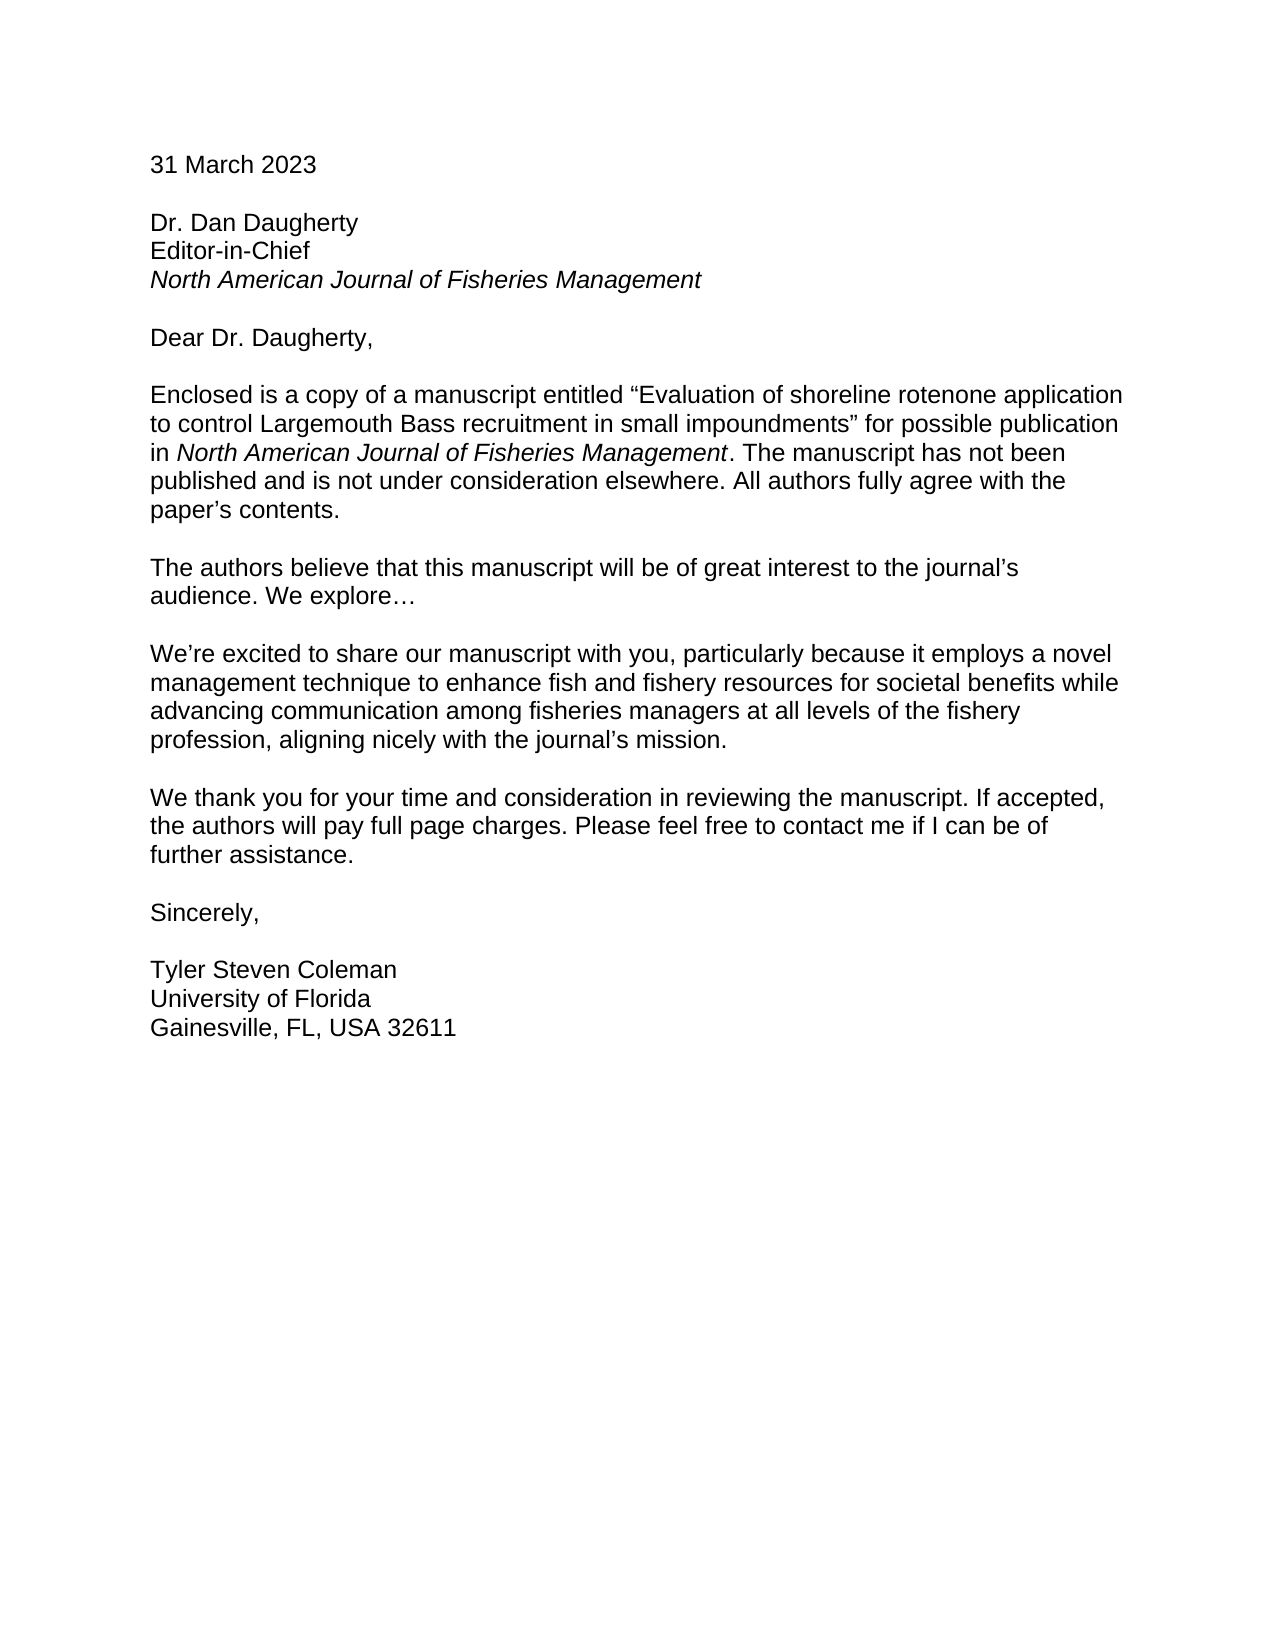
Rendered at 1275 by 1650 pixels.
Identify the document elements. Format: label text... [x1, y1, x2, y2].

text 31 March 2023 [150, 150, 1125, 179]
text Dear Dr. Daugherty, [150, 322, 1125, 351]
text Tyler Steven Coleman [150, 955, 1125, 984]
text Sincerely, [150, 897, 1125, 926]
text We’re excited to share our manuscript with you, particularly because it employs a novel management technique to enhance fish and fishery resources for societal benefits while advancing communication among fisheries managers at all levels of the fishery profession, aligning nicely with the journal’s mission. [150, 639, 1125, 754]
text The authors believe that this manuscript will be of great interest to the journal’s audience. We explore… [150, 552, 1125, 610]
text Enclosed is a copy of a manuscript entitled “Evaluation of shoreline rotenone application to control Largemouth Bass recruitment in small impoundments” for possible publication in North American Journal of Fisheries Management. The manuscript has not been published and is not under consideration elsewhere. All authors fully agree with the paper’s contents. [150, 380, 1125, 524]
text Dr. Dan Daugherty [150, 207, 1125, 236]
text We thank you for your time and consideration in reviewing the manuscript. If accepted, the authors will pay full page charges. Please feel free to contact me if I can be of further assistance. [150, 782, 1125, 869]
text North American Journal of Fisheries Management [150, 265, 1125, 294]
text Editor-in-Chief [150, 236, 1125, 265]
text University of Florida [150, 984, 1125, 1012]
text Gainesville, FL, USA 32611 [150, 1012, 1125, 1041]
